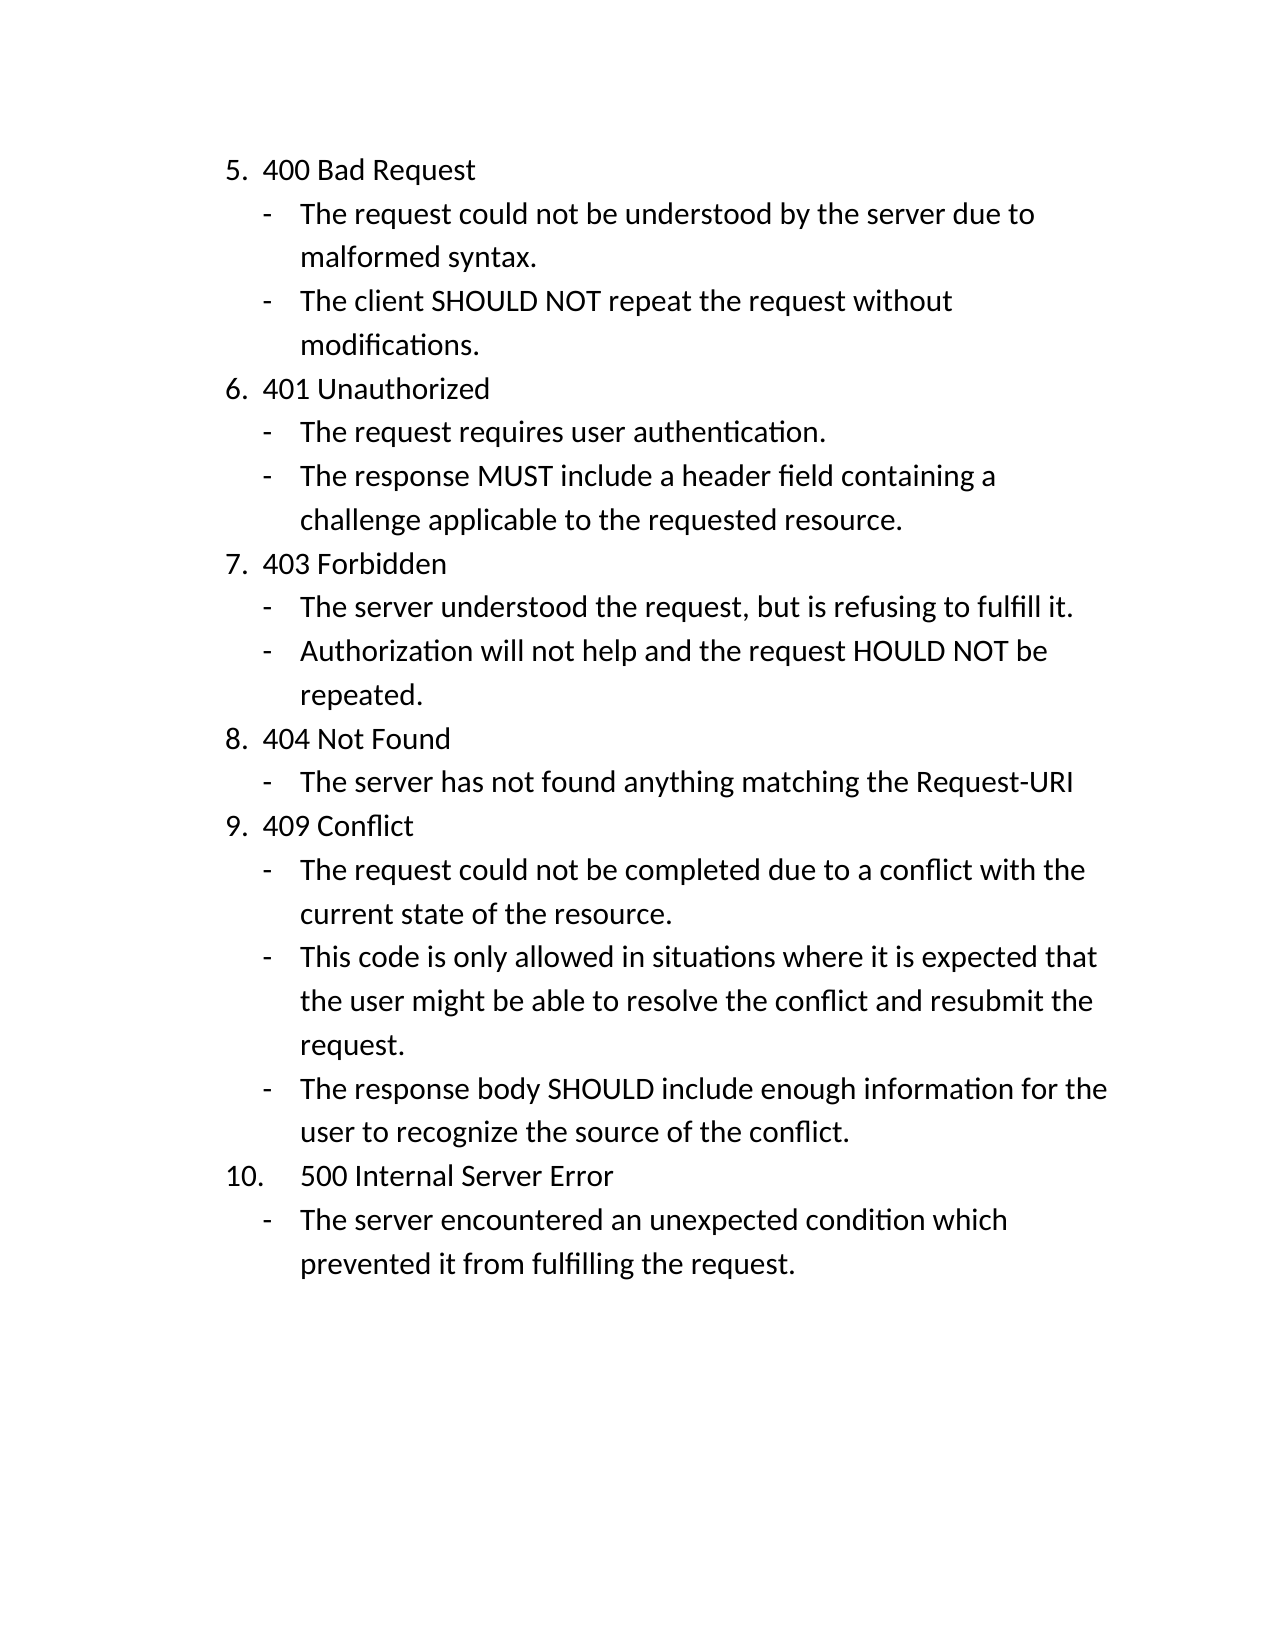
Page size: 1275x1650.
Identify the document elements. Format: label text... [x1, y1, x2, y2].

list 409 Conflict [225, 806, 1125, 844]
list This code is only allowed in situations where it is expected that the user might be able to resolve the conflict and resubmit the request. [262, 937, 1125, 1063]
list The request could not be completed due to a conflict with the current state of the resource. [262, 850, 1125, 932]
list 404 Not Found [225, 719, 1125, 757]
list 401 Unauthorized [225, 369, 1125, 407]
list 400 Bad Request [225, 150, 1125, 188]
list The client SHOULD NOT repeat the request without modifications. [262, 281, 1125, 363]
list The response body SHOULD include enough information for the user to recognize the source of the conflict. [262, 1069, 1125, 1151]
list The server encountered an unexpected condition which prevented it from fulfilling the request. [262, 1200, 1125, 1282]
list The server understood the request, but is refusing to fulfill it. [262, 587, 1125, 626]
list 403 Forbidden [225, 544, 1125, 582]
list The response MUST include a header field containing a challenge applicable to the requested resource. [262, 456, 1125, 538]
list 500 Internal Server Error [225, 1156, 1125, 1194]
list The request requires user authentication. [262, 412, 1125, 451]
list The request could not be understood by the server due to malformed syntax. [262, 194, 1125, 276]
list The server has not found anything matching the Request-URI [262, 762, 1125, 801]
list Authorization will not help and the request HOULD NOT be repeated. [262, 631, 1125, 713]
